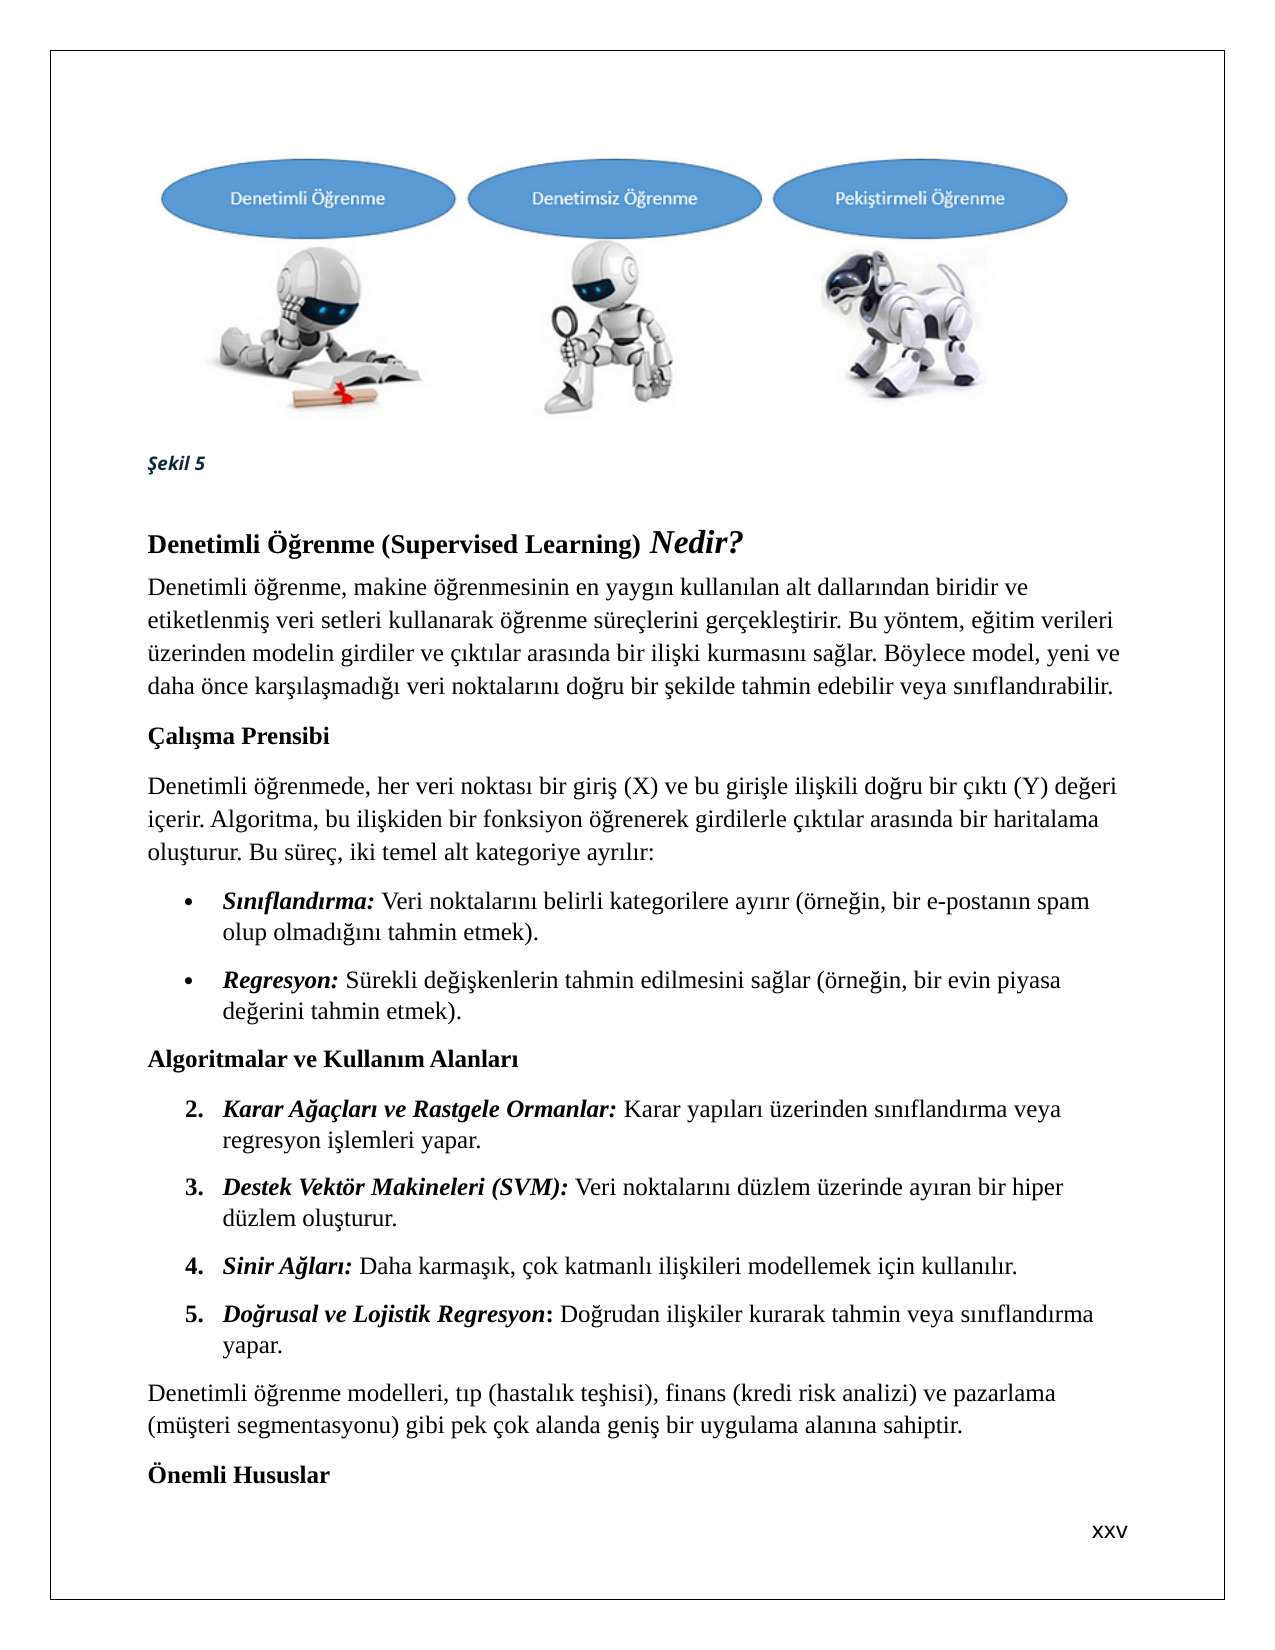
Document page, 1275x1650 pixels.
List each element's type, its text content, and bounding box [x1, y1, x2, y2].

text Denetimli öğrenmede, her veri noktası bir giriş (X) ve bu girişle ilişkili doğru bir çıktı (Y) değeri içerir. Algoritma, bu ilişkiden bir fonksiyon öğrenerek girdilerle çıktılar arasında bir haritalama oluşturur. Bu süreç, iki temel alt kategoriye ayrılır: [147, 771, 1127, 866]
text Denetimli öğrenme, makine öğrenmesinin en yaygın kullanılan alt dallarından biridir ve etiketlenmiş veri setleri kullanarak öğrenme süreçlerini gerçekleştirir. Bu yöntem, eğitim verileri üzerinden modelin girdiler ve çıktılar arasında bir ilişki kurmasını sağlar. Böylece model, yeni ve daha önce karşılaşmadığı veri noktalarını doğru bir şekilde tahmin edebilir veya sınıflandırabilir. [147, 572, 1127, 700]
subtitle Denetimli Öğrenme (Supervised Learning) Nedir? [147, 522, 1127, 560]
text Önemli Hususlar [147, 1460, 1127, 1489]
text Çalışma Prensibi [147, 721, 1127, 750]
text Algoritmalar ve Kullanım Alanları [147, 1044, 1127, 1073]
list Destek Vektör Makineleri (SVM): Veri noktalarını düzlem üzerinde ayıran bir hiper düzlem oluşturur. [185, 1172, 1127, 1232]
text Denetimli öğrenme modelleri, tıp (hastalık teşhisi), finans (kredi risk analizi) ve pazarlama (müşteri segmentasyonu) gibi pek çok alanda geniş bir uygulama alanına sahiptir. [147, 1378, 1127, 1439]
list Doğrusal ve Lojistik Regresyon: Doğrudan ilişkiler kurarak tahmin veya sınıflandırma yapar. [185, 1299, 1127, 1359]
list Sinir Ağları: Daha karmaşık, çok katmanlı ilişkileri modellemek için kullanılır. [185, 1251, 1127, 1280]
list Karar Ağaçları ve Rastgele Ormanlar: Karar yapıları üzerinden sınıflandırma veya regresyon işlemleri yapar. [185, 1094, 1127, 1153]
picture [147, 147, 1081, 429]
list Regresyon: Sürekli değişkenlerin tahmin edilmesini sağlar (örneğin, bir evin piyasa değerini tahmin etmek). [185, 965, 1127, 1025]
list Sınıflandırma: Veri noktalarını belirli kategorilere ayırır (örneğin, bir e-postanın spam olup olmadığını tahmin etmek). [185, 886, 1127, 946]
text Şekil 5 [147, 451, 1127, 476]
